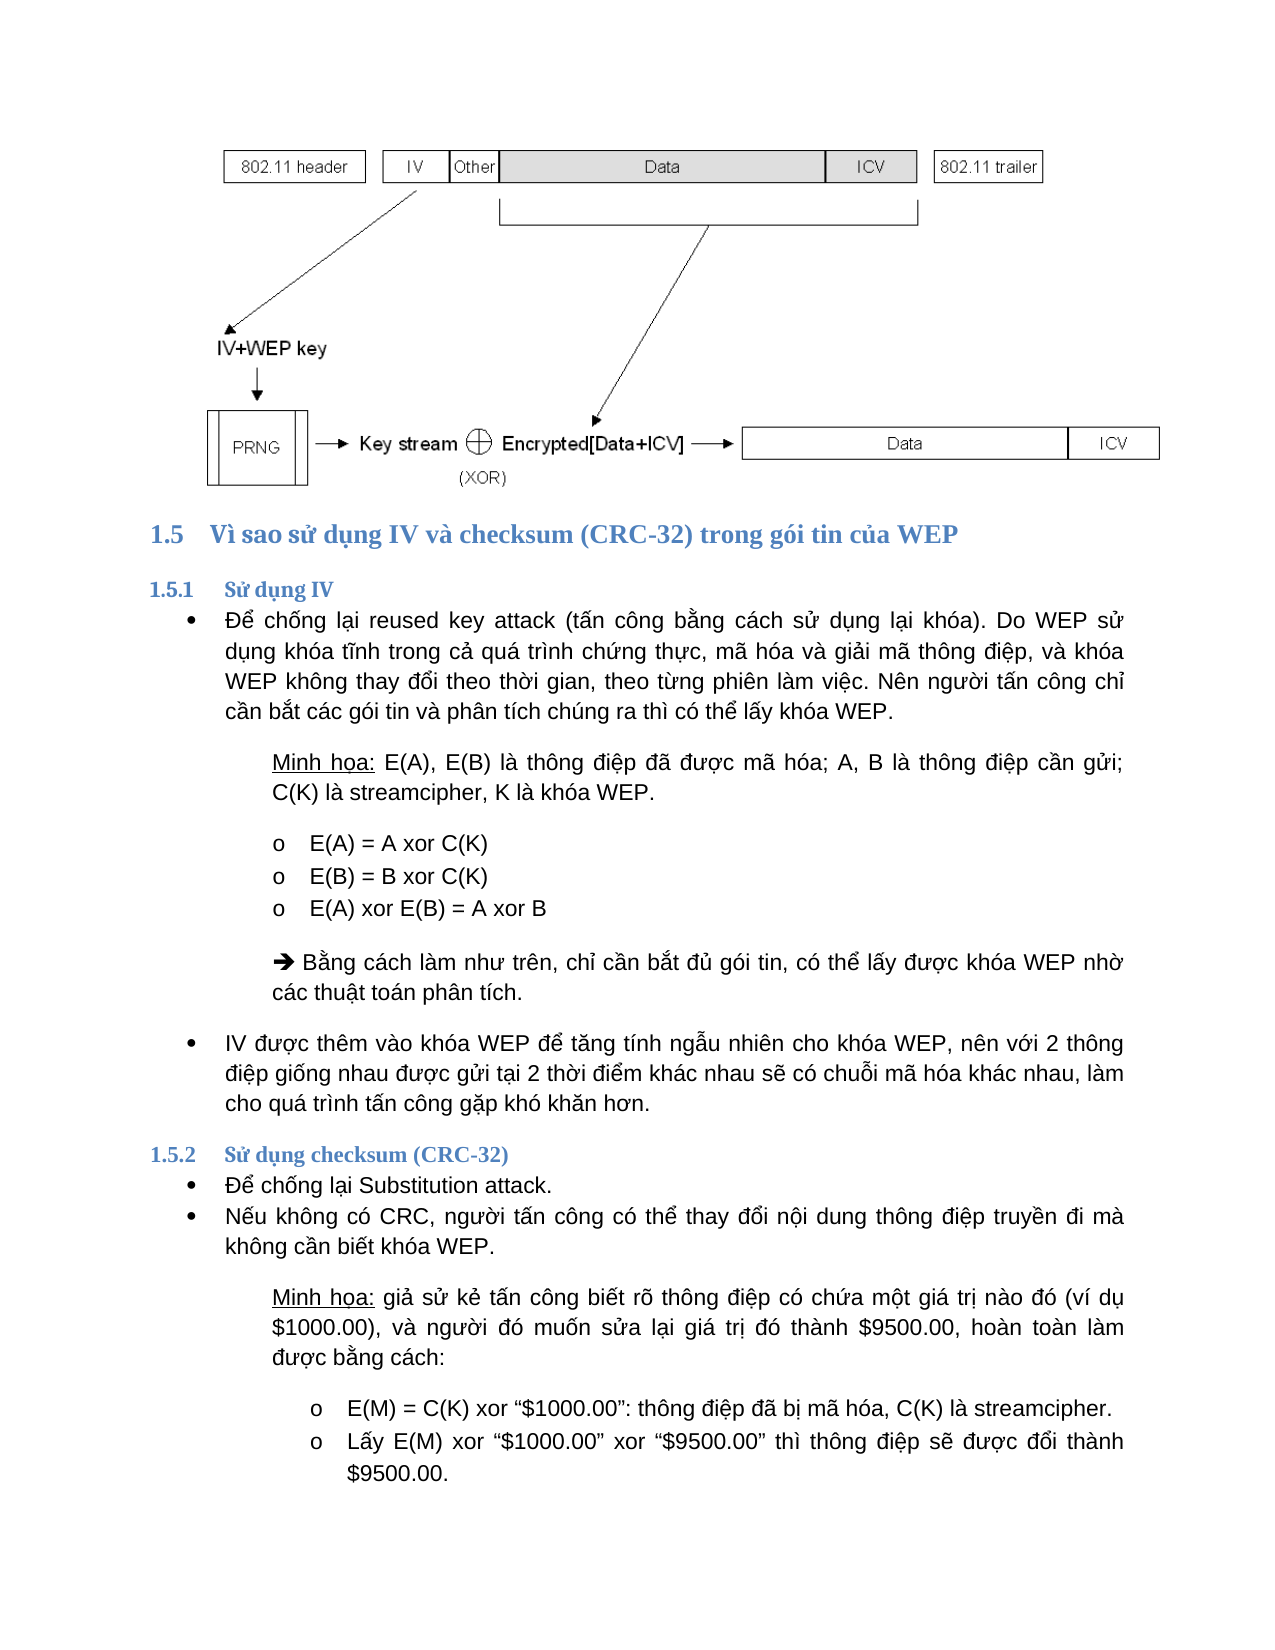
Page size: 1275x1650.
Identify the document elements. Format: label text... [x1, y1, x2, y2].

list IV được thêm vào khóa WEP để tăng tính ngẫu nhiên cho khóa WEP, nên với 2 thông điệp giống nhau được gửi tại 2 thời điểm khác nhau sẽ có chuỗi mã hóa khác nhau, làm cho quá trình tấn công gặp khó khăn hơn. [187, 1030, 1125, 1117]
text Minh họa: giả sử kẻ tấn công biết rõ thông điệp có chứa một giá trị nào đó (ví dụ $1000.00), và người đó muốn sửa lại giá trị đó thành $9500.00, hoàn toàn làm được bằng cách: [272, 1284, 1125, 1371]
subtitle Vì sao sử dụng IV và checksum (CRC-32) trong gói tin của WEP [150, 518, 1125, 551]
list Để chống lại reused key attack (tấn công bằng cách sử dụng lại khóa). Do WEP sử dụng khóa tĩnh trong cả quá trình chứng thực, mã hóa và giải mã thông điệp, và khóa WEP không thay đổi theo thời gian, theo từng phiên làm việc. Nên người tấn công chỉ cần bắt các gói tin và phân tích chúng ra thì có thể lấy khóa WEP. [187, 607, 1125, 724]
text Bằng cách làm như trên, chỉ cần bắt đủ gói tin, có thể lấy được khóa WEP nhờ các thuật toán phân tích. [272, 949, 1125, 1005]
picture [206, 150, 1162, 494]
list E(B) = B xor C(K) [272, 863, 1125, 891]
list E(A) xor E(B) = A xor B [272, 895, 1125, 924]
subtitle Sử dụng IV [150, 576, 1125, 603]
list Nếu không có CRC, người tấn công có thể thay đổi nội dung thông điệp truyền đi mà không cần biết khóa WEP. [187, 1203, 1125, 1259]
text Minh họa: E(A), E(B) là thông điệp đã được mã hóa; A, B là thông điệp cần gửi; C(K) là streamcipher, K là khóa WEP. [272, 749, 1125, 806]
subtitle Sử dụng checksum (CRC-32) [150, 1141, 1125, 1168]
list E(M) = C(K) xor “$1000.00”: thông điệp đã bị mã hóa, C(K) là streamcipher. [309, 1395, 1125, 1424]
list Để chống lại Substitution attack. [187, 1172, 1125, 1199]
list Lấy E(M) xor “$1000.00” xor “$9500.00” thì thông điệp sẽ được đổi thành $9500.00. [309, 1428, 1125, 1486]
list E(A) = A xor C(K) [272, 830, 1125, 859]
